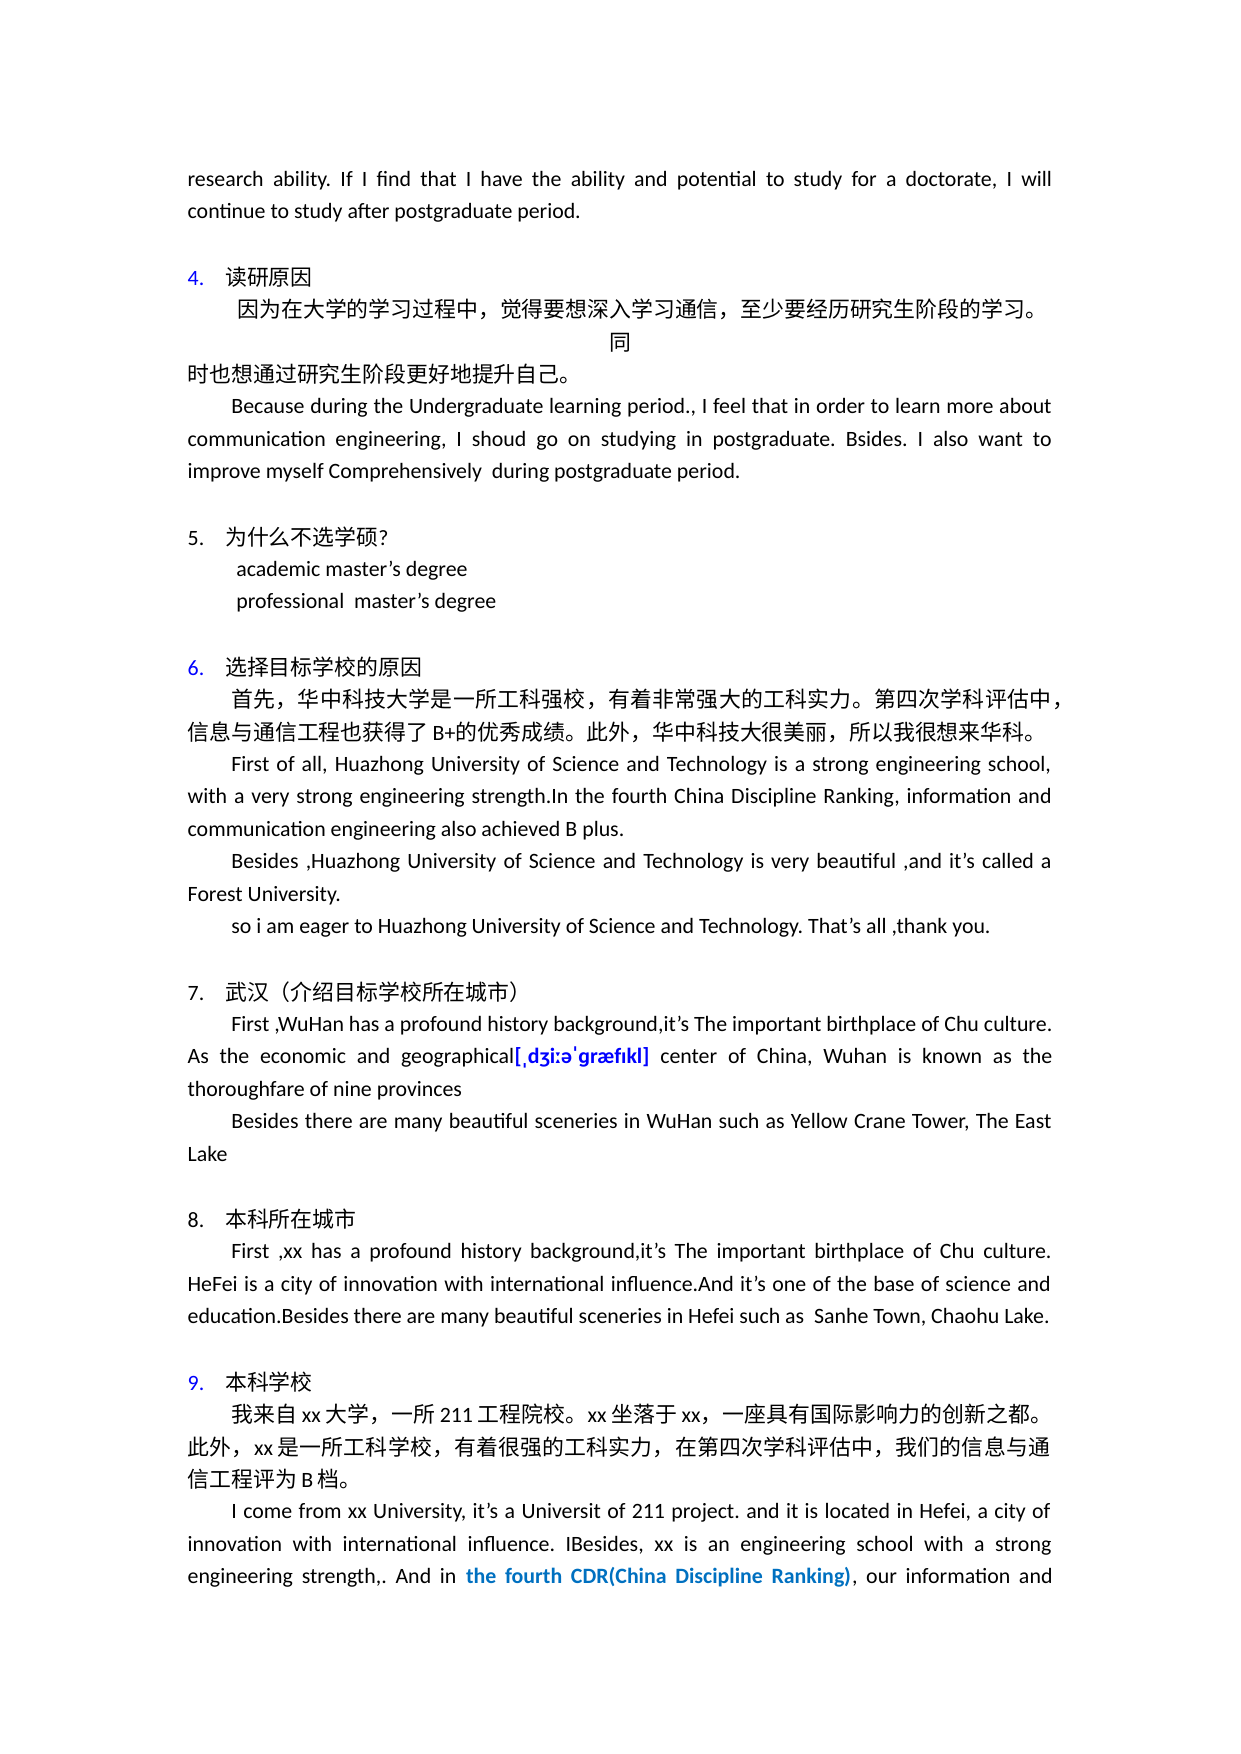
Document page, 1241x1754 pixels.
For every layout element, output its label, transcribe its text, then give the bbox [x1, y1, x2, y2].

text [187, 1494, 1053, 1592]
list 武汉（介绍目标学校所在城市） [187, 974, 1053, 1007]
list 为什么不选学硕? [187, 519, 1053, 552]
text First ,WuHan has a profound history background,it’s The important birthplace of Chu culture. As the economic and geographical[ˌdʒiːəˈɡræfɪkl] center of China, Wuhan is known as the thoroughfare of nine provinces [187, 1007, 1053, 1104]
text Because during the Undergraduate learning period., I feel that in order to learn more about communication engineering, I shoud go on studying in postgraduate. Bsides. I also want to improve myself Comprehensively during postgraduate period. [187, 389, 1053, 487]
text First of all, Huazhong University of Science and Technology is a strong engineering school, with a very strong engineering strength.In the fourth China Discipline Ranking, information and communication engineering also achieved B plus. [187, 747, 1053, 844]
text academic master’s degree [187, 552, 1053, 584]
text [187, 162, 1053, 227]
list 读研原因 [187, 259, 1053, 292]
text 首先，华中科技大学是一所工科强校，有着非常强大的工科实力。第四次学科评估中，信息与通信工程也获得了B+的优秀成绩。此外，华中科技大很美丽，所以我很想来华科。 [187, 682, 1053, 747]
text Besides ,Huazhong University of Science and Technology is very beautiful ,and it’s called a Forest University. [187, 844, 1053, 909]
text 我来自xx大学，一所211工程院校。xx坐落于xx，一座具有国际影响力的创新之都。此外，xx是一所工科学校，有着很强的工科实力，在第四次学科评估中，我们的信息与通信工程评为B档。 [187, 1397, 1053, 1494]
text Besides there are many beautiful sceneries in WuHan such as Yellow Crane Tower, The East Lake [187, 1104, 1053, 1169]
list 选择目标学校的原因 [187, 649, 1053, 682]
text 因为在大学的学习过程中，觉得要想深入学习通信，至少要经历研究生阶段的学习。同 [187, 292, 1053, 357]
text First ,xx has a profound history background,it’s The important birthplace of Chu culture. HeFei is a city of innovation with international influence.And it’s one of the base of science and education.Besides there are many beautiful sceneries in Hefei such as Sanhe Town, Chaohu Lake. [187, 1234, 1053, 1332]
text so i am eager to Huazhong University of Science and Technology. That’s all ,thank you. [187, 909, 1053, 942]
list 本科所在城市 [187, 1202, 1053, 1234]
text 时也想通过研究生阶段更好地提升自己。 [187, 357, 1053, 389]
list 本科学校 [187, 1364, 1053, 1397]
text professional master’s degree [187, 584, 1053, 617]
